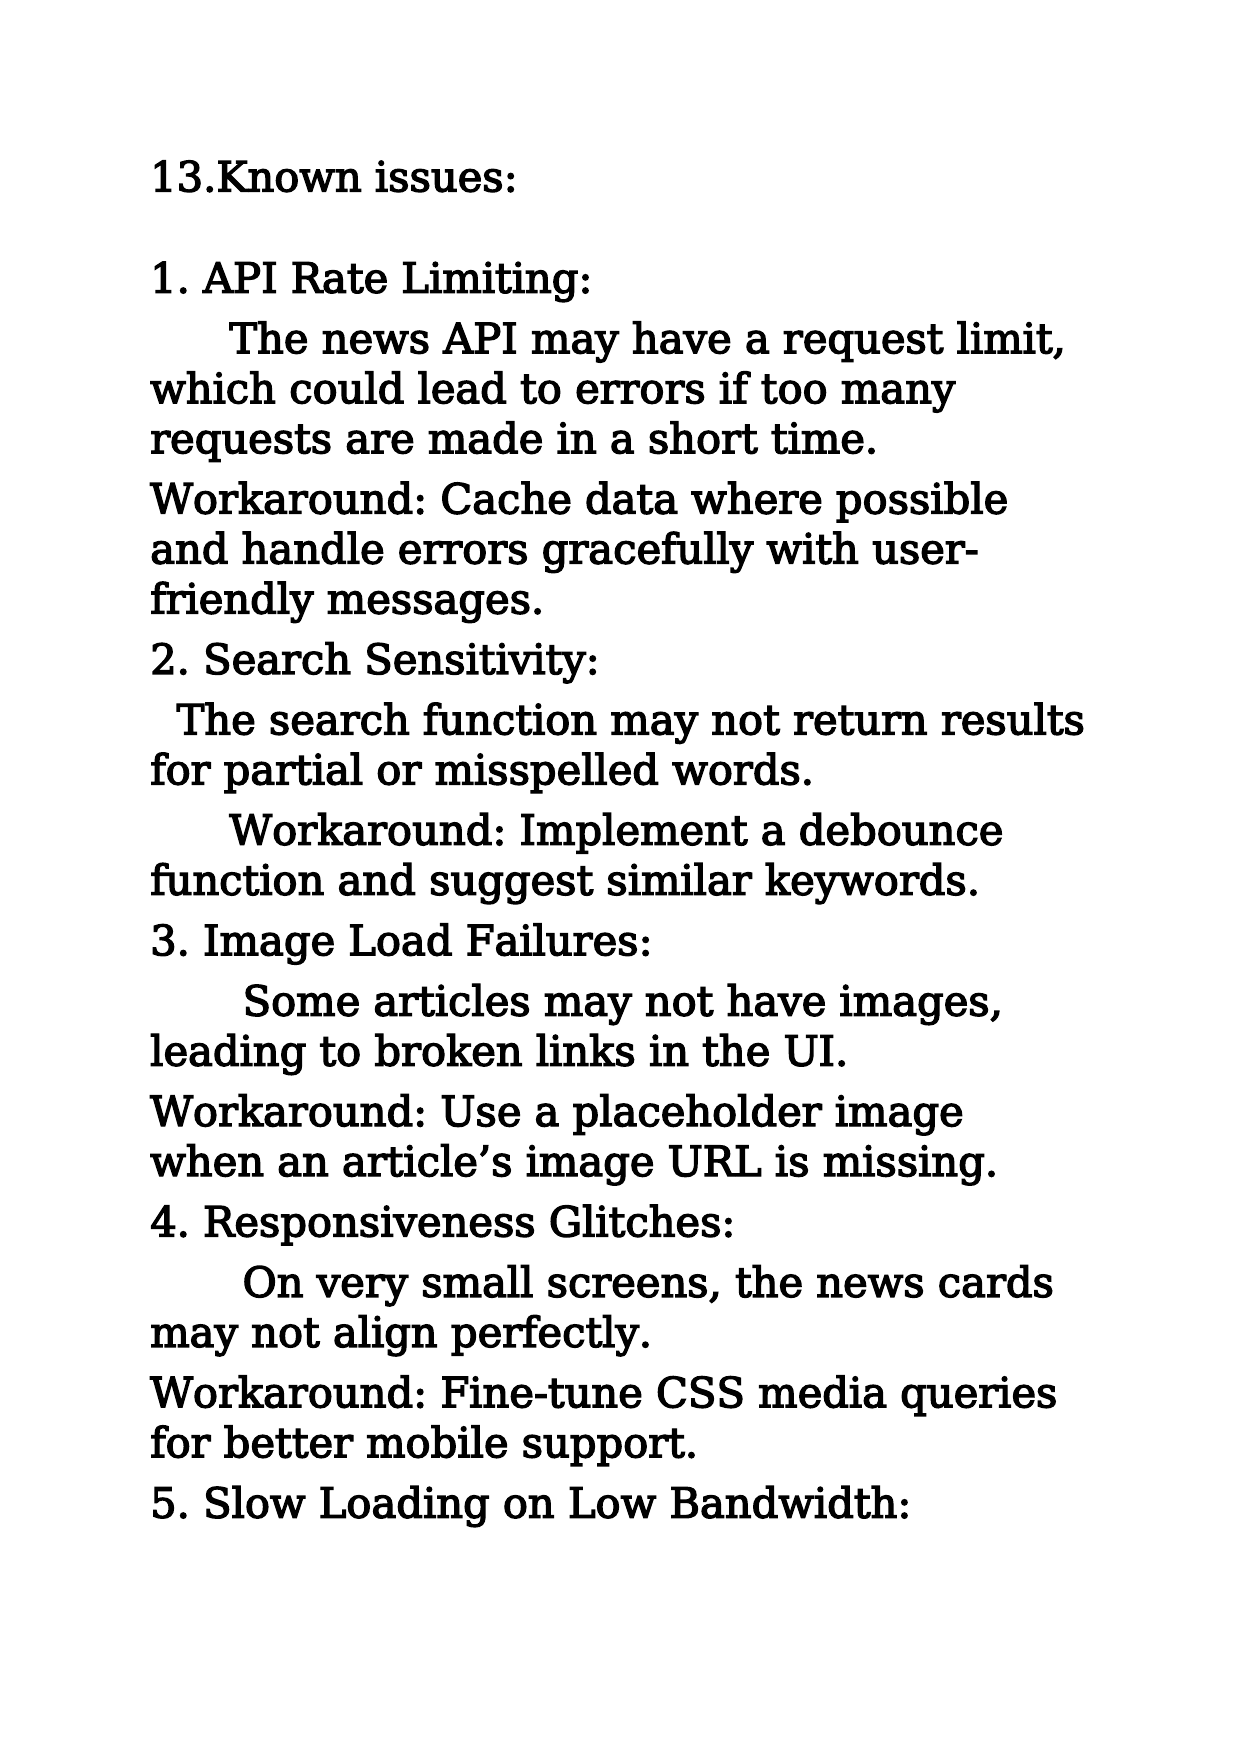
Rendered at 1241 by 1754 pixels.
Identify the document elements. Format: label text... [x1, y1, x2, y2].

text 3. Image Load Failures: [150, 914, 1090, 964]
text The news API may have a request limit, which could lead to errors if too many requests are made in a short time. [150, 312, 1090, 462]
text 2. Search Sensitivity: [150, 633, 1090, 683]
text On very small screens, the news cards may not align perfectly. [150, 1256, 1090, 1356]
text 13.Known issues: [150, 150, 1090, 200]
text 4. Responsiveness Glitches: [150, 1195, 1090, 1245]
text Some articles may not have images, leading to broken links in the UI. [150, 974, 1090, 1074]
text Workaround: Use a placeholder image when an article’s image URL is missing. [150, 1085, 1090, 1185]
text Workaround: Implement a debounce function and suggest similar keywords. [150, 803, 1090, 903]
text Workaround: Fine-tune CSS media queries for better mobile support. [150, 1366, 1090, 1466]
text 1. API Rate Limiting: [150, 251, 1090, 301]
text The search function may not return results for partial or misspelled words. [150, 693, 1090, 793]
text 5. Slow Loading on Low Bandwidth: [150, 1476, 1090, 1526]
text Workaround: Cache data where possible and handle errors gracefully with user-friendly messages. [150, 472, 1090, 622]
